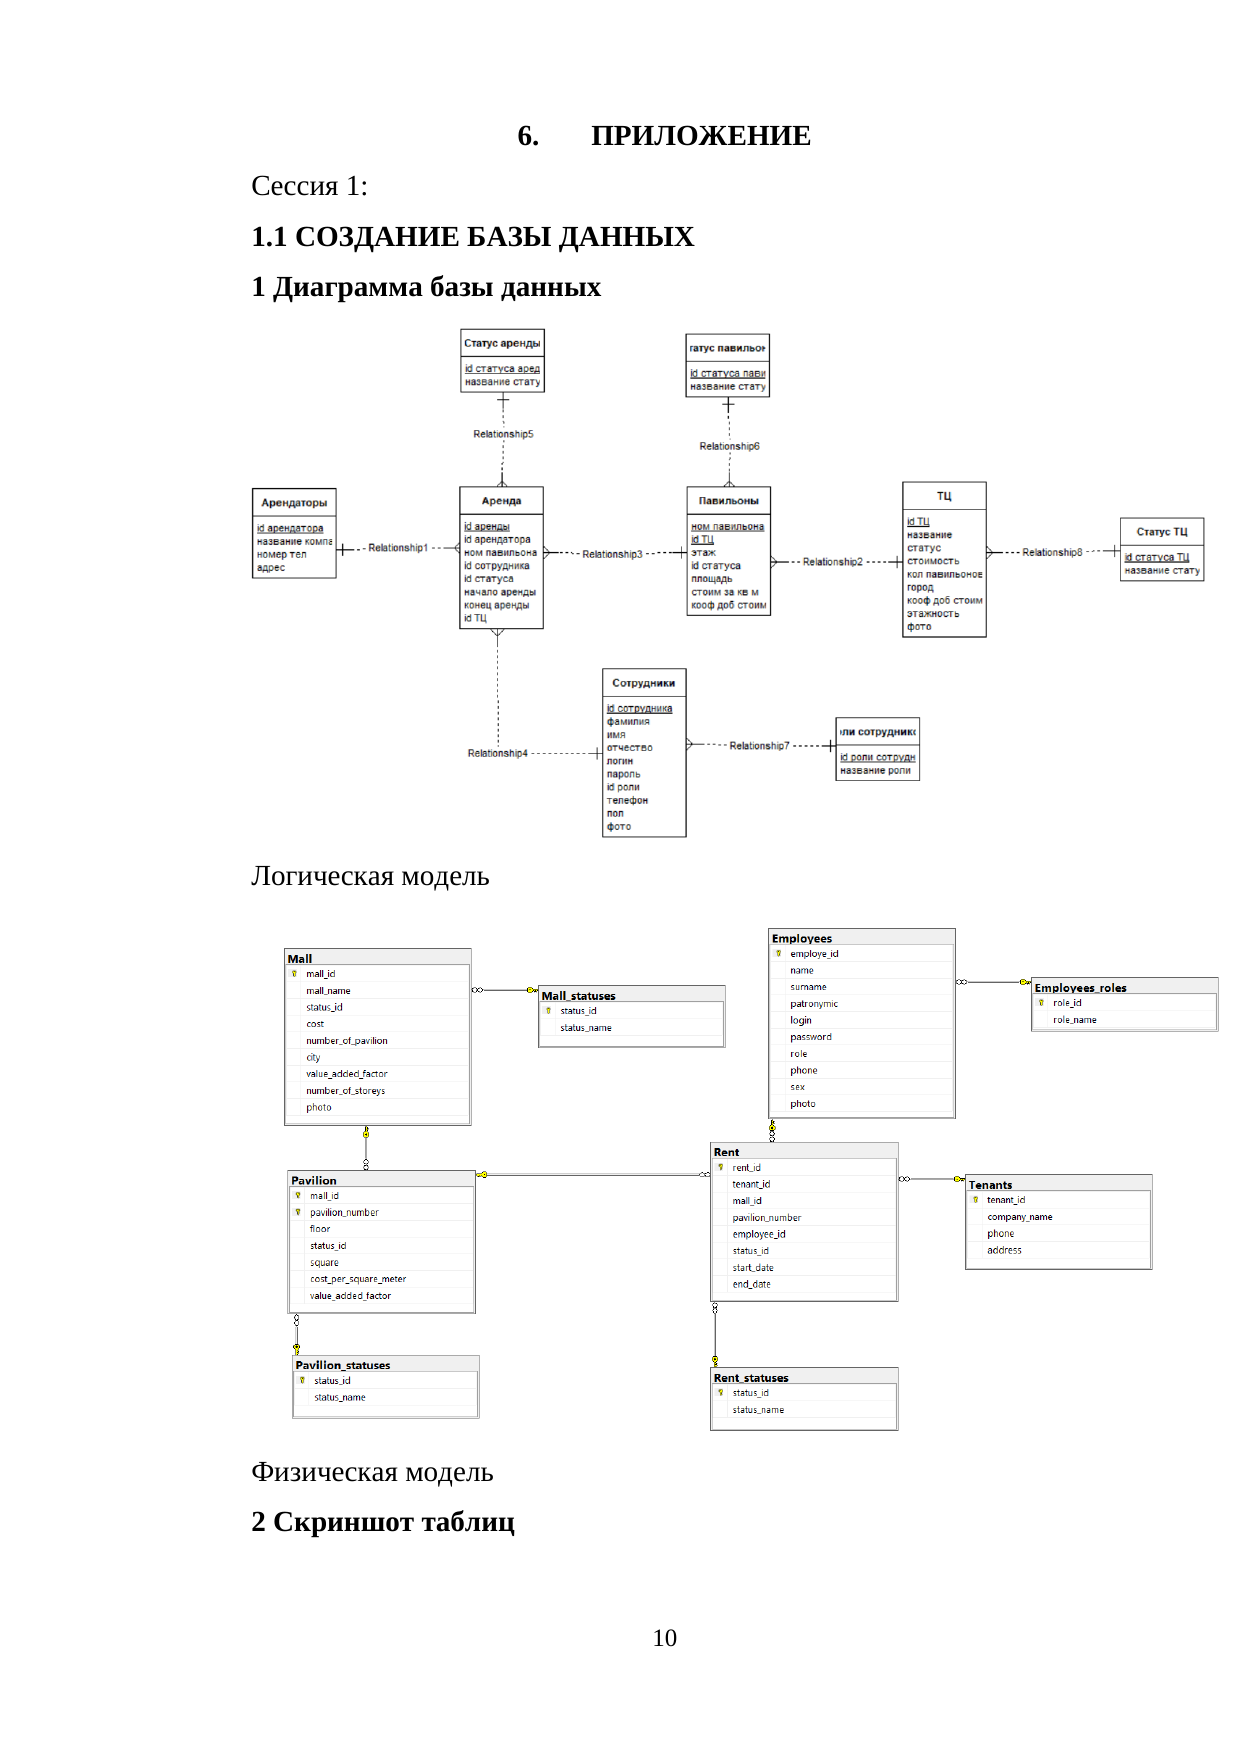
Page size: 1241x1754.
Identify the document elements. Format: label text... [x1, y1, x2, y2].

subtitle ПРИЛОЖЕНИЕ [177, 118, 1152, 152]
text Логическая модель [177, 858, 1152, 892]
text Физическая модель [177, 1454, 1152, 1487]
picture [251, 319, 1226, 844]
text 1.1 СОЗДАНИЕ БАЗЫ ДАННЫХ [177, 219, 1152, 252]
text Сессия 1: [177, 168, 1152, 202]
picture [251, 908, 1226, 1440]
text 1 Диаграмма базы данных [177, 269, 1152, 303]
text 2 Скриншот таблиц [177, 1504, 1152, 1538]
